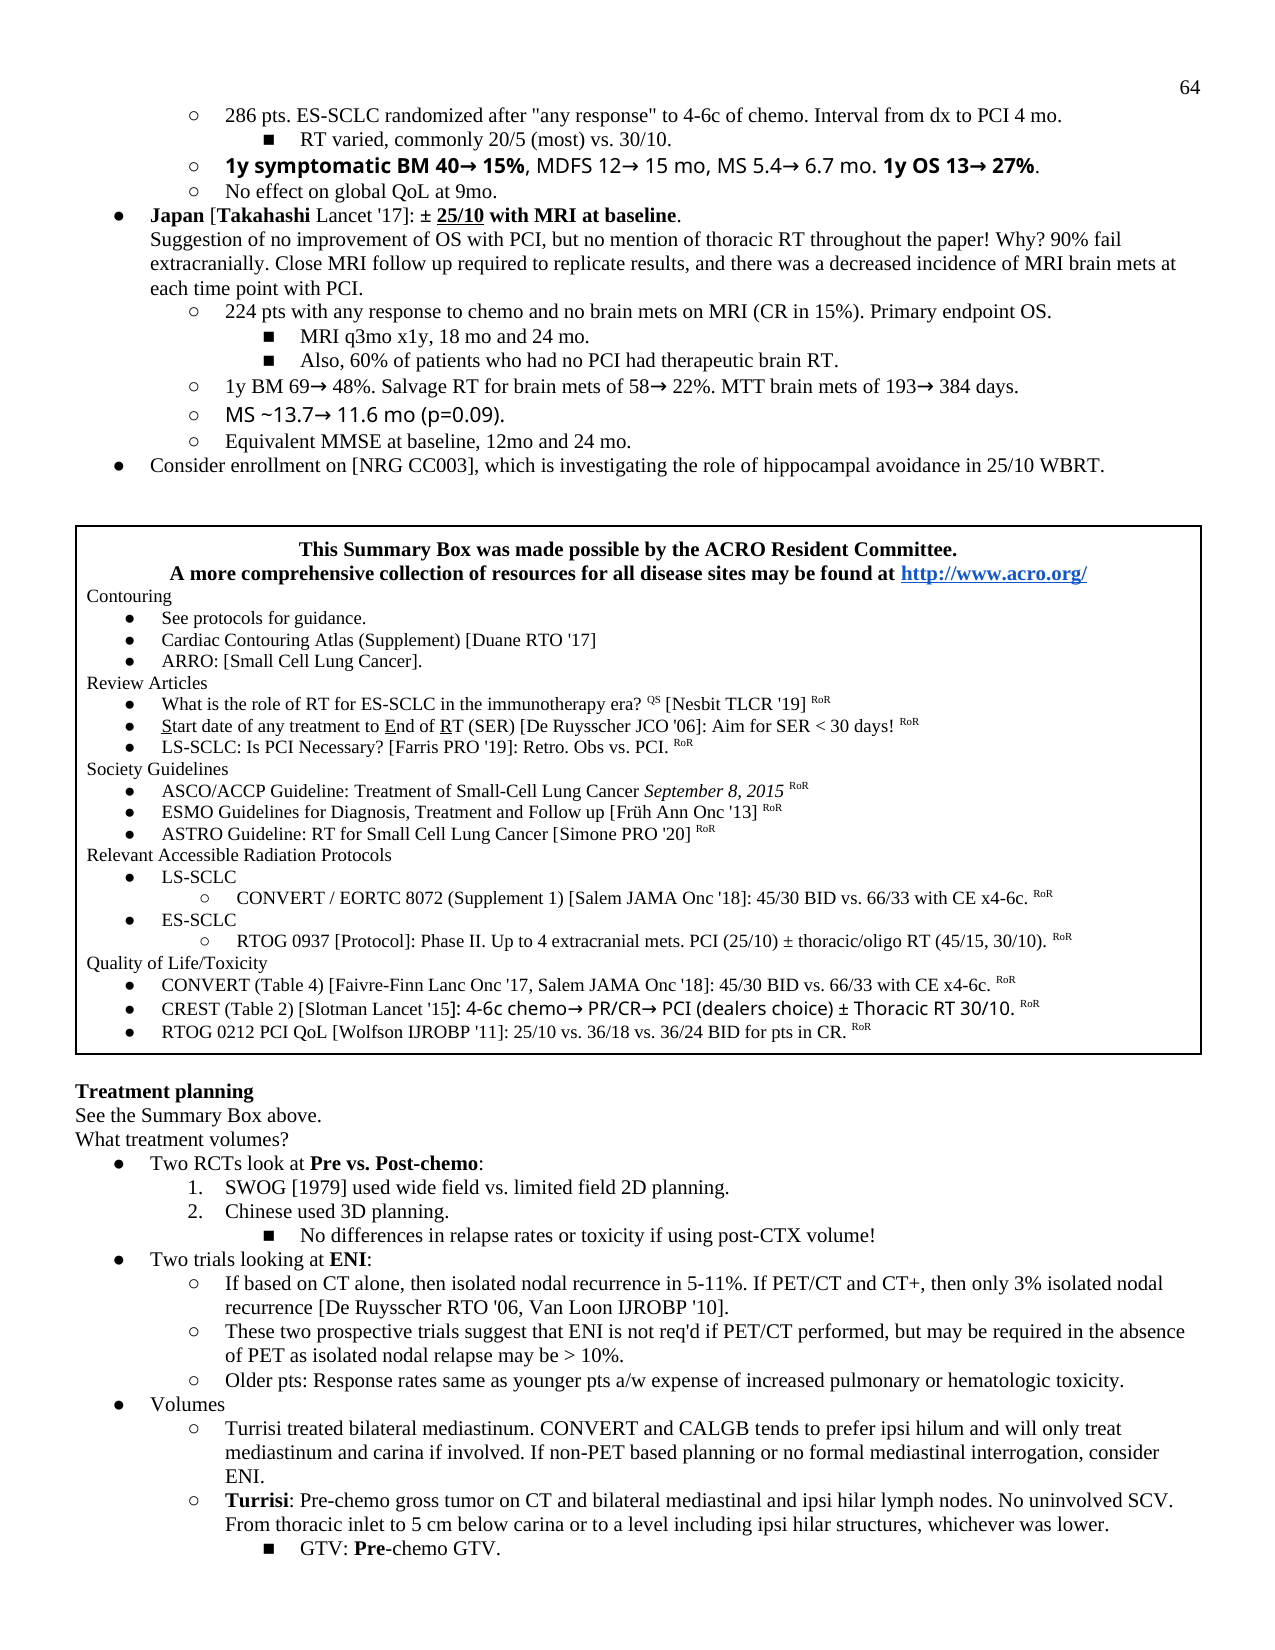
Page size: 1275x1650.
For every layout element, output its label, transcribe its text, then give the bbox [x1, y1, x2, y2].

list MS ~13.7→ 11.6 mo (p=0.09). [187, 400, 1200, 428]
list No differences in relapse rates or toxicity if using post-CTX volume! [262, 1223, 1200, 1247]
list Two trials looking at ENI: [112, 1247, 1200, 1271]
text See the Summary Box above. [75, 1103, 1200, 1127]
list Turrisi: Pre-chemo gross tumor on CT and bilateral mediastinal and ipsi hilar lymph nodes. No uninvolved SCV. From thoracic inlet to 5 cm below carina or to a level including ipsi hilar structures, whichever was lower. [187, 1488, 1200, 1536]
list 224 pts with any response to chemo and no brain mets on MRI (CR in 15%). Primary endpoint OS. [187, 299, 1200, 323]
list GTV: Pre-chemo GTV. [262, 1536, 1200, 1560]
text What treatment volumes? [75, 1127, 1200, 1151]
list MRI q3mo x1y, 18 mo and 24 mo. [262, 323, 1200, 348]
list SWOG [1979] used wide field vs. limited field 2D planning. [187, 1175, 1200, 1199]
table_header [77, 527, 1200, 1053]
list 1y BM 69→ 48%. Salvage RT for brain mets of 58→ 22%. MTT brain mets of 193→ 384 days. [187, 372, 1200, 400]
list Chinese used 3D planning. [187, 1199, 1200, 1223]
list Turrisi treated bilateral mediastinum. CONVERT and CALGB tends to prefer ipsi hilum and will only treat mediastinum and carina if involved. If non-PET based planning or no formal mediastinal interrogation, consider ENI. [187, 1416, 1200, 1488]
text Suggestion of no improvement of OS with PCI, but no mention of thoracic RT throughout the paper! Why? 90% fail extracranially. Close MRI follow up required to replicate results, and there was a decreased incidence of MRI brain mets at each time point with PCI. [150, 227, 1200, 299]
list Also, 60% of patients who had no PCI had therapeutic brain RT. [262, 348, 1200, 372]
list 286 pts. ES-SCLC randomized after "any response" to 4-6c of chemo. Interval from dx to PCI 4 mo. [187, 103, 1200, 127]
list If based on CT alone, then isolated nodal recurrence in 5-11%. If PET/CT and CT+, then only 3% isolated nodal recurrence [De Ruysscher RTO '06, Van Loon IJROBP '10]. [187, 1271, 1200, 1319]
list RT varied, commonly 20/5 (most) vs. 30/10. [262, 127, 1200, 151]
list Consider enrollment on [NRG CC003], which is investigating the role of hippocampal avoidance in 25/10 WBRT. [112, 453, 1200, 477]
list Volumes [112, 1392, 1200, 1416]
list Japan [Takahashi Lancet '17]: ± 25/10 with MRI at baseline. [112, 203, 1200, 227]
subtitle Treatment planning [75, 1079, 1200, 1103]
list No effect on global QoL at 9mo. [187, 179, 1200, 203]
list Equivalent MMSE at baseline, 12mo and 24 mo. [187, 428, 1200, 453]
list These two prospective trials suggest that ENI is not req'd if PET/CT performed, but may be required in the absence of PET as isolated nodal relapse may be > 10%. [187, 1319, 1200, 1367]
list Older pts: Response rates same as younger pts a/w expense of increased pulmonary or hematologic toxicity. [187, 1367, 1200, 1392]
list Two RCTs look at Pre vs. Post-chemo: [112, 1151, 1200, 1175]
list 1y symptomatic BM 40→ 15%, MDFS 12→ 15 mo, MS 5.4→ 6.7 mo. 1y OS 13→ 27%. [187, 151, 1200, 179]
